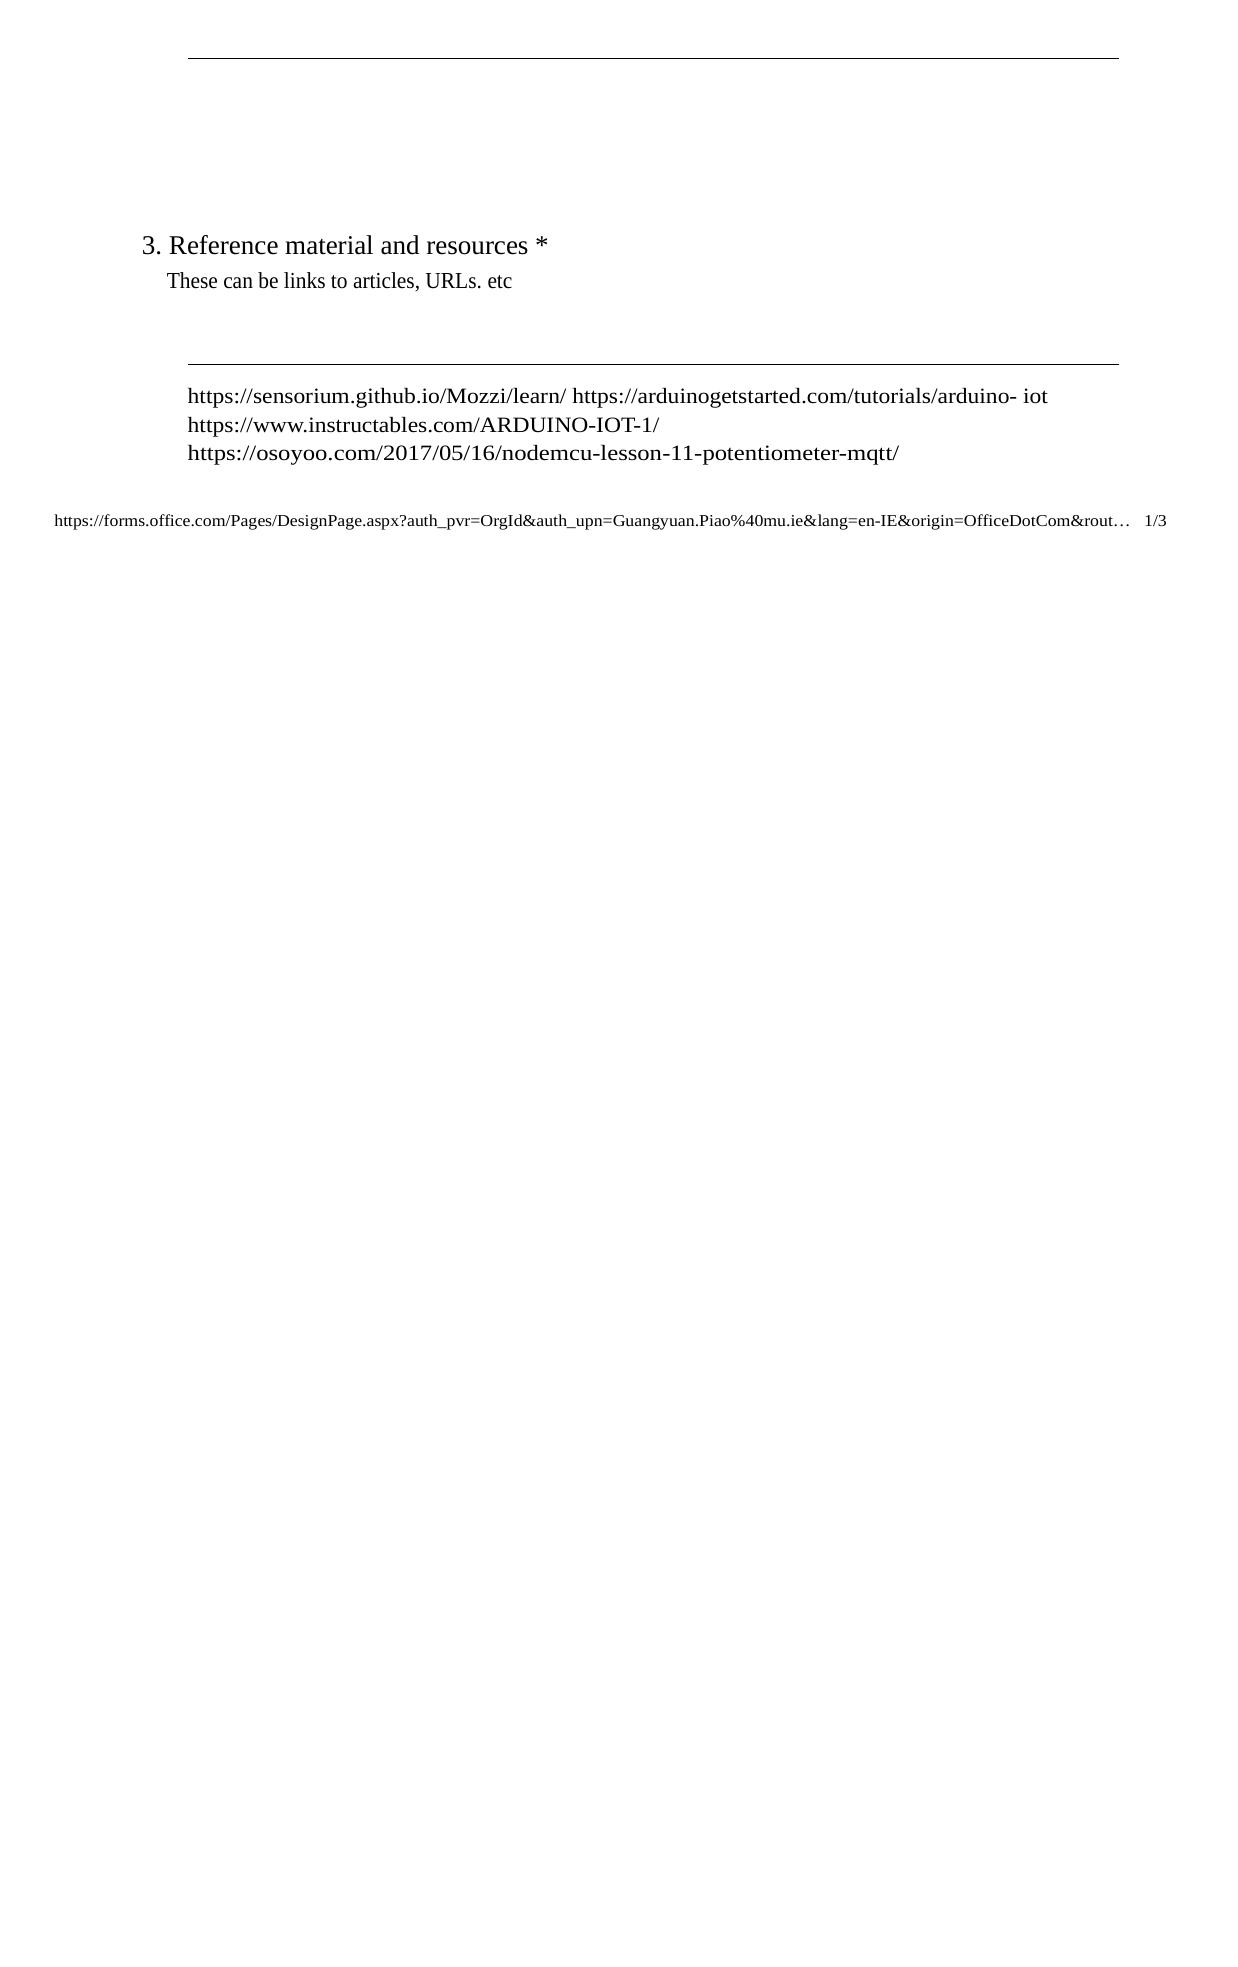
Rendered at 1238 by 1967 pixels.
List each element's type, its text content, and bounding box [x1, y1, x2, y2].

text https://sensorium.github.io/Mozzi/learn/ https://arduinogetstarted.com/tutorials/arduino- iot https://www.instructables.com/ARDUINO-IOT-1/ [187, 373, 1058, 438]
text 3. Reference material and resources * [142, 168, 577, 260]
text https://osoyoo.com/2017/05/16/nodemcu-lesson-11-potentiometer-mqtt/ [187, 442, 912, 464]
text https://forms.office.com/Pages/DesignPage.aspx?auth_pvr=OrgId&auth_upn=Guangyuan.Piao%40mu.ie&lang=en-IE&origin=OfficeDotCom&rout… 1/3 [54, 491, 1185, 530]
text These can be links to articles, URLs. etc [167, 270, 542, 293]
